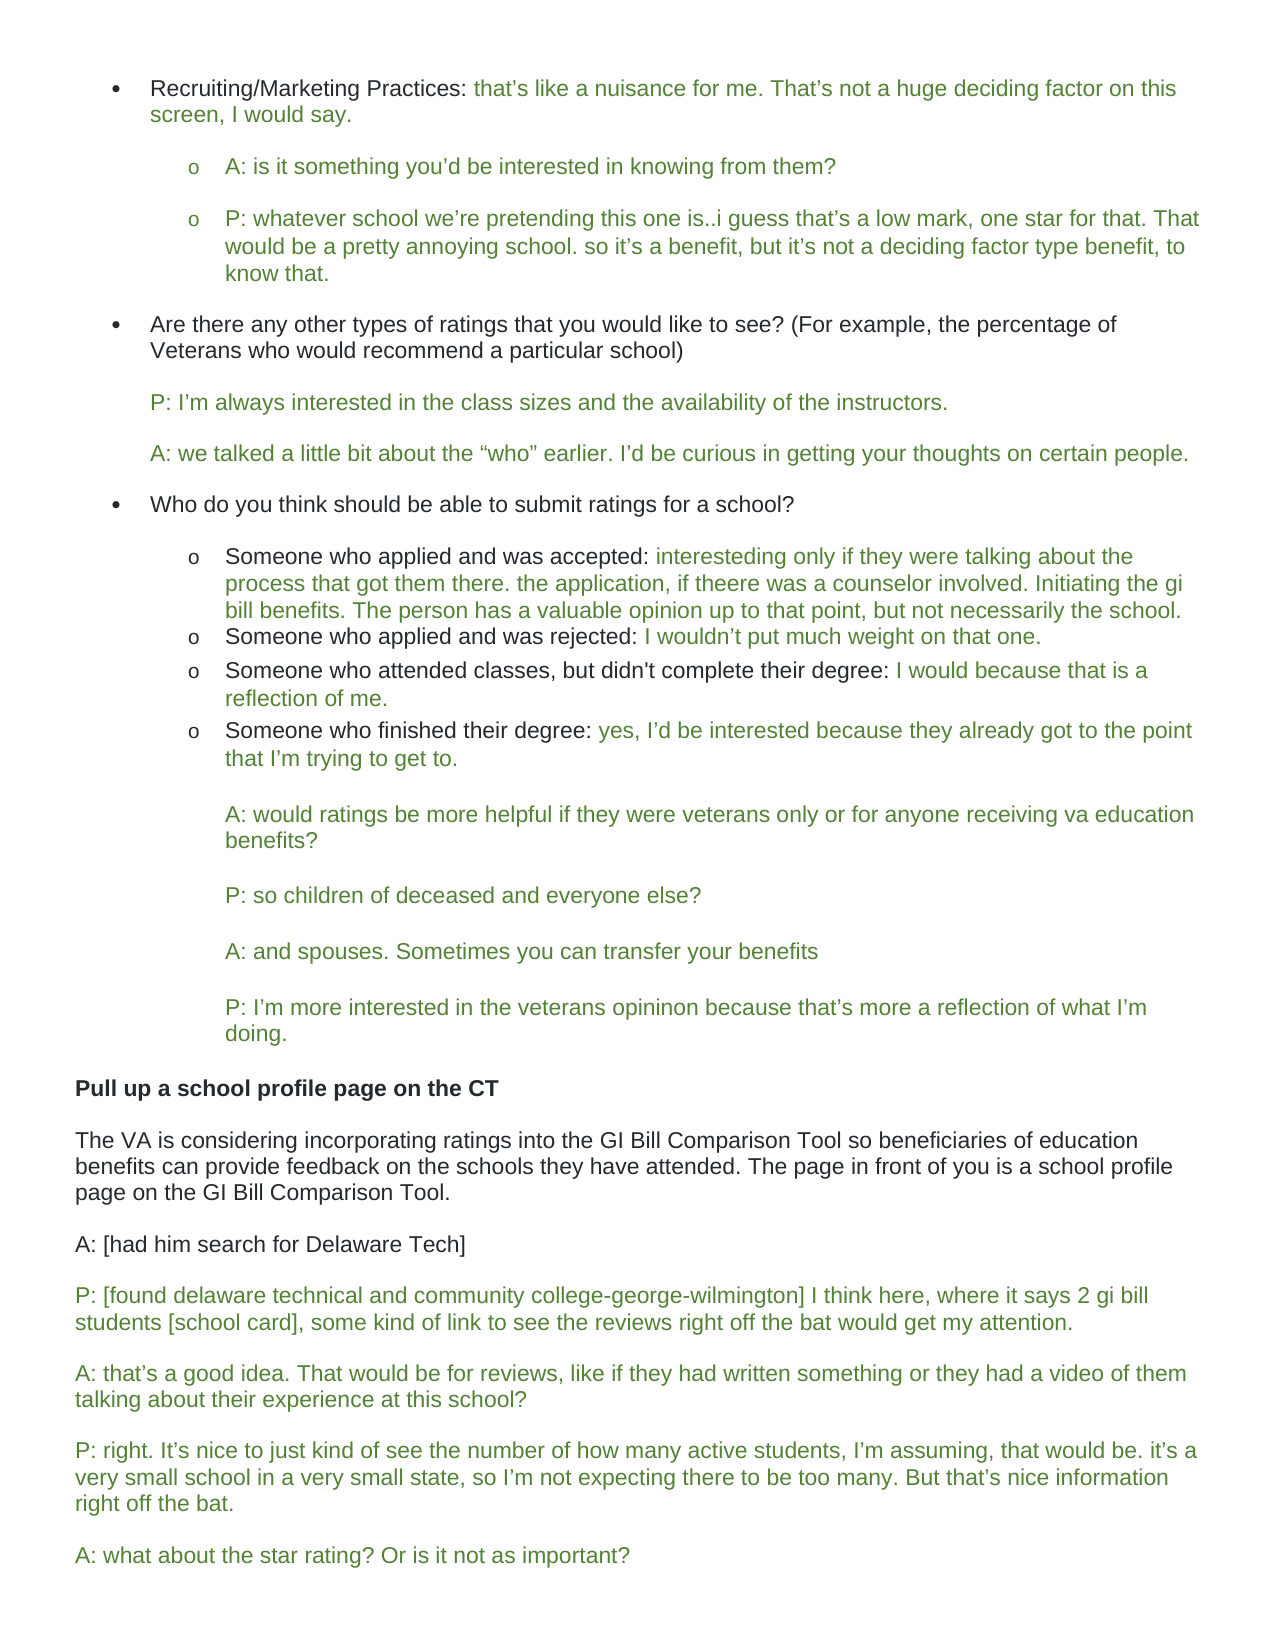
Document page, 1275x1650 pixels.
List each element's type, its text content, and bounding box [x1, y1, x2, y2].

text P: I’m more interested in the veterans opininon because that’s more a reflection of what I’m doing. [225, 993, 1200, 1046]
text A: we talked a little bit about the “who” earlier. I’d be curious in getting your thoughts on certain people. [150, 440, 1200, 466]
text P: I’m always interested in the class sizes and the availability of the instructors. [150, 388, 1200, 415]
list Who do you think should be able to submit ratings for a school? [112, 491, 1200, 518]
list Someone who applied and was rejected: I wouldn’t put much weight on that one. [187, 623, 1200, 651]
list Someone who applied and was accepted: interesteding only if they were talking about the process that got them there. the application, if theere was a counselor involved. Initiating the gi bill benefits. The person has a valuable opinion up to that point, but not necessarily the school. [187, 543, 1200, 623]
text Pull up a school profile page on the CT [75, 1075, 1200, 1102]
text P: [found delaware technical and community college-george-wilmington] I think here, where it says 2 gi bill students [school card], some kind of link to see the reviews right off the bat would get my attention. [75, 1282, 1200, 1335]
list A: is it something you’d be interested in knowing from them? [187, 153, 1200, 180]
text The VA is considering incorporating ratings into the GI Bill Comparison Tool so beneficiaries of education benefits can provide feedback on the schools they have attended. The page in front of you is a school profile page on the GI Bill Comparison Tool. [75, 1127, 1200, 1206]
list P: whatever school we’re pretending this one is..i guess that’s a low mark, one star for that. That would be a pretty annoying school. so it’s a benefit, but it’s not a deciding factor type benefit, to know that. [187, 205, 1200, 286]
text A: would ratings be more helpful if they were veterans only or for anyone receiving va education benefits? [225, 801, 1200, 853]
text A: [had him search for Delaware Tech] [75, 1231, 1200, 1257]
text P: so children of deceased and everyone else? [225, 882, 1200, 909]
list Are there any other types of ratings that you would like to see? (For example, the percentage of Veterans who would recommend a particular school) [112, 311, 1200, 363]
text A: what about the star rating? Or is it not as important? [75, 1542, 1200, 1568]
list Recruiting/Marketing Practices: that’s like a nuisance for me. That’s not a huge deciding factor on this screen, I would say. [112, 75, 1200, 128]
text P: right. It’s nice to just kind of see the number of how many active students, I’m assuming, that would be. it’s a very small school in a very small state, so I’m not expecting there to be too many. But that’s nice information right off the bat. [75, 1437, 1200, 1517]
list Someone who finished their degree: yes, I’d be interested because they already got to the point that I’m trying to get to. [187, 717, 1200, 771]
list Someone who attended classes, but didn't complete their degree: I would because that is a reflection of me. [187, 657, 1200, 711]
text A: that’s a good idea. That would be for reviews, like if they had written something or they had a video of them talking about their experience at this school? [75, 1360, 1200, 1412]
text A: and spouses. Sometimes you can transfer your benefits [225, 938, 1200, 964]
